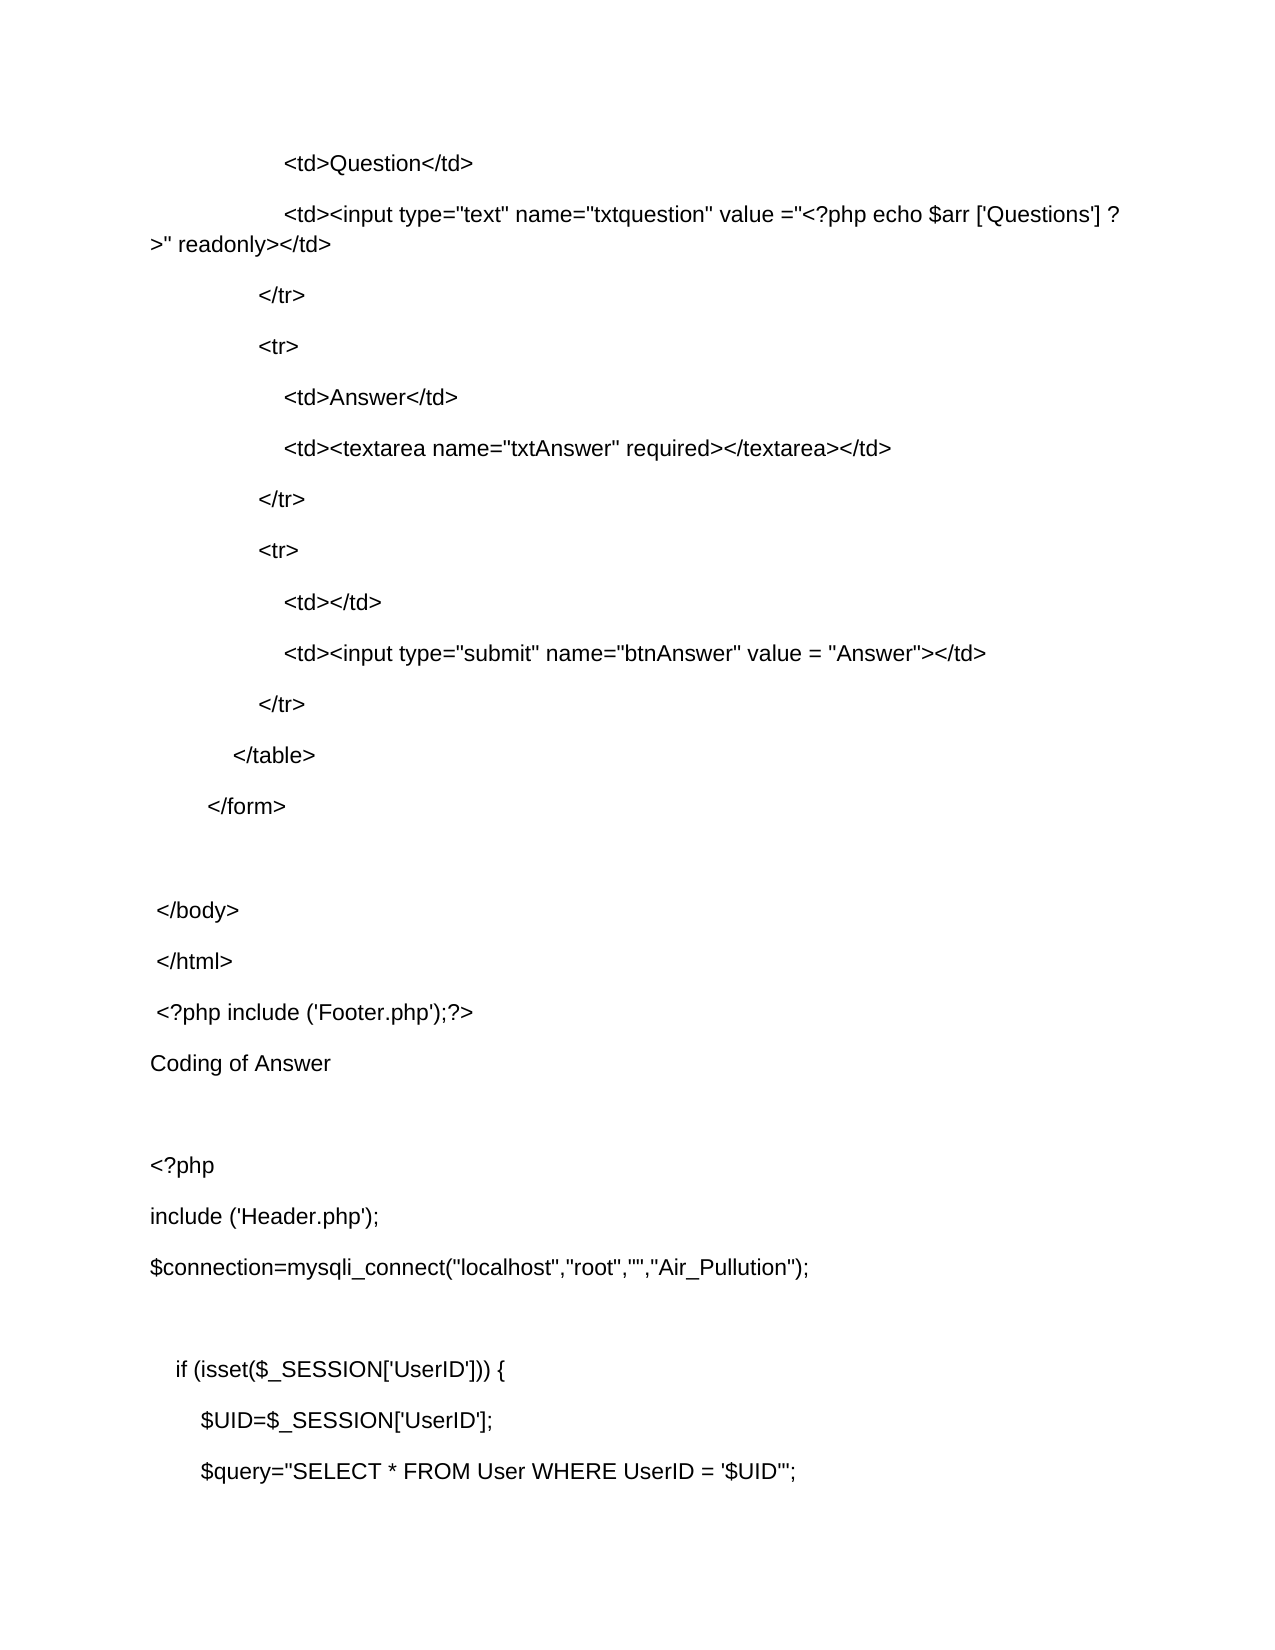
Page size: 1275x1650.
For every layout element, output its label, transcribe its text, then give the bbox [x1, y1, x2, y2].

text <td>Question</td> [150, 150, 1125, 176]
text <td>Answer</td> [150, 384, 1125, 411]
text </form> [150, 793, 1125, 819]
text if (isset($_SESSION['UserID'])) { [150, 1356, 1125, 1382]
text </tr> [150, 282, 1125, 309]
text Coding of Answer [150, 1050, 1125, 1076]
text </tr> [150, 486, 1125, 513]
text $query="SELECT * FROM User WHERE UserID = '$UID'"; [150, 1458, 1125, 1484]
text <td><input type="submit" name="btnAnswer" value = "Answer"></td> [150, 639, 1125, 666]
text <td><textarea name="txtAnswer" required></textarea></td> [150, 435, 1125, 462]
text </body> [150, 897, 1125, 923]
text $connection=mysqli_connect("localhost","root","","Air_Pullution"); [150, 1254, 1125, 1280]
text </tr> [150, 691, 1125, 717]
text <?php [150, 1152, 1125, 1178]
text <td></td> [150, 588, 1125, 615]
text <?php include ('Footer.php');?> [150, 999, 1125, 1025]
text </html> [150, 948, 1125, 974]
text <td><input type="text" name="txtquestion" value ="<?php echo $arr ['Questions'] ?>" readonly></td> [150, 201, 1125, 258]
text include ('Header.php'); [150, 1203, 1125, 1229]
text <tr> [150, 537, 1125, 564]
text $UID=$_SESSION['UserID']; [150, 1407, 1125, 1433]
text <tr> [150, 333, 1125, 360]
text </table> [150, 742, 1125, 768]
